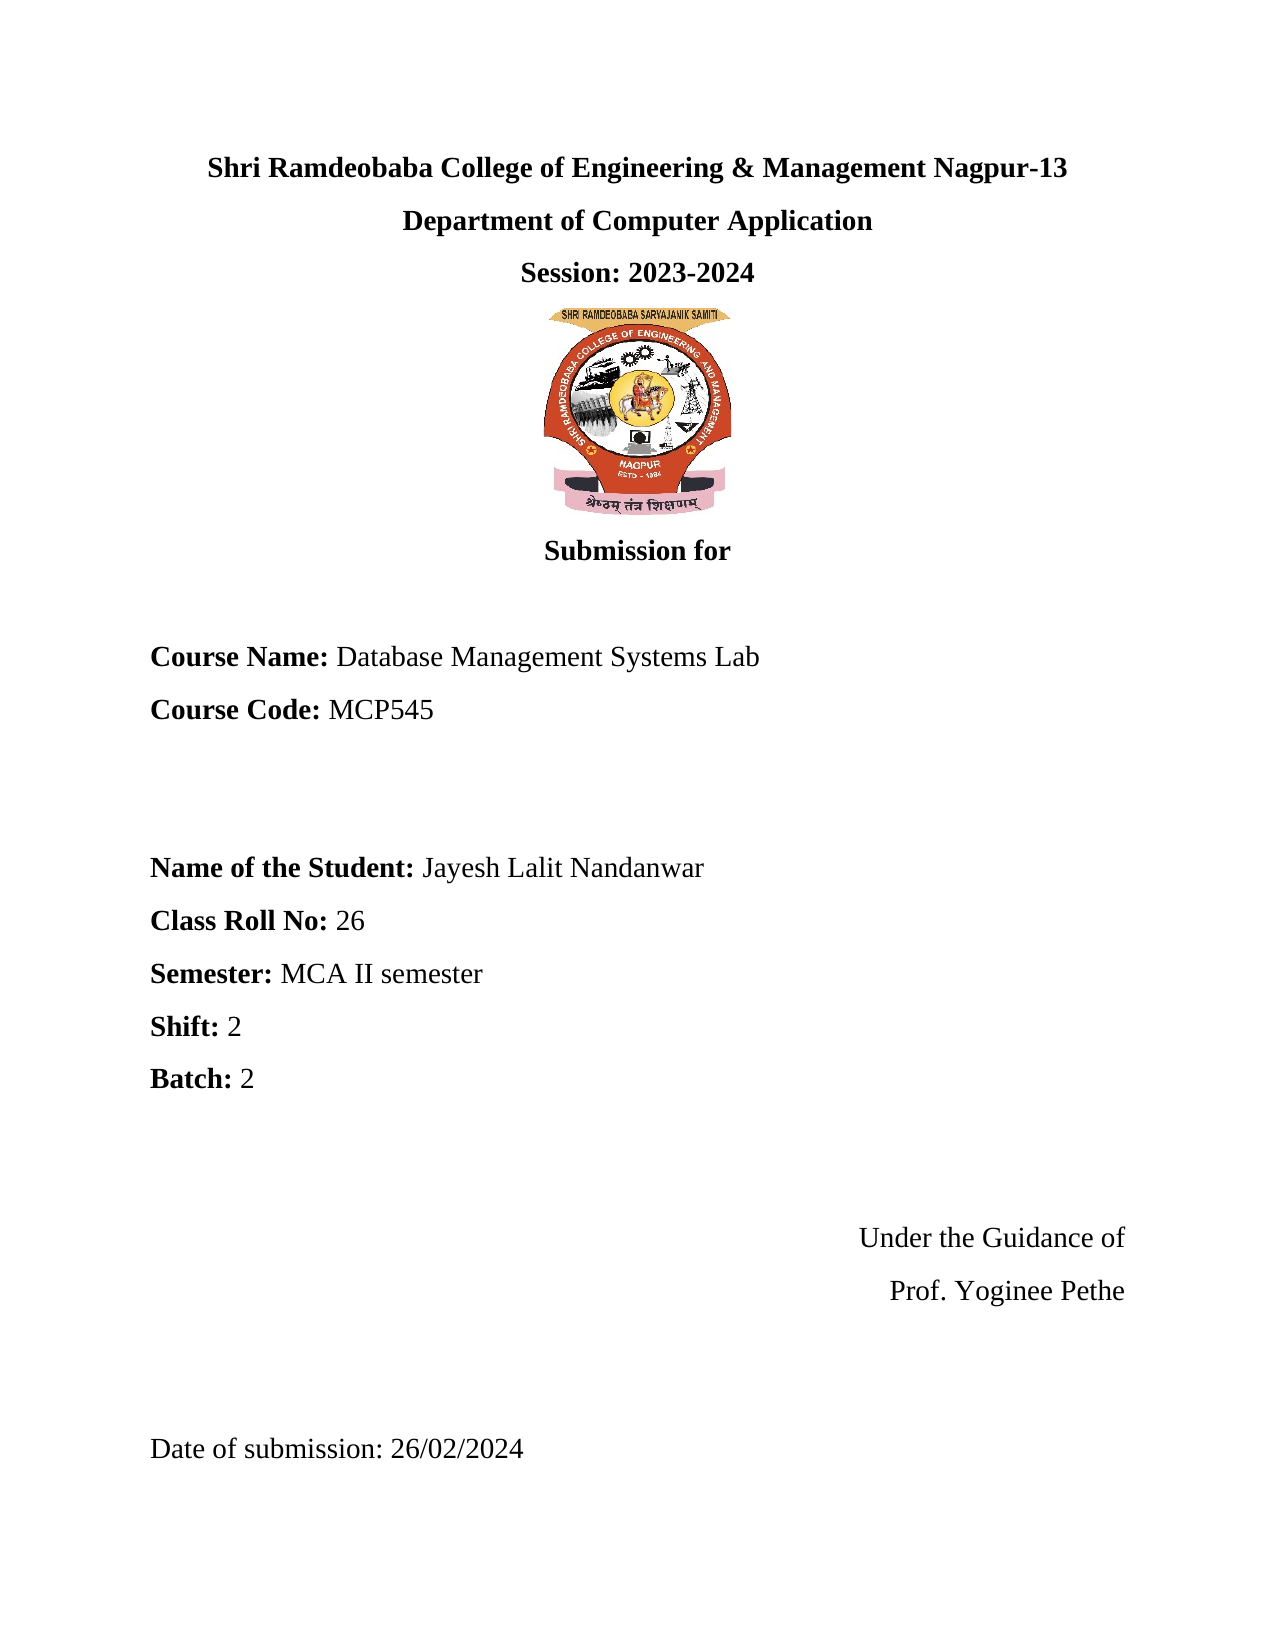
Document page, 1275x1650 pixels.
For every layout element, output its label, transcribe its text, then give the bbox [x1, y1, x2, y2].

text Class Roll No: 26 [150, 903, 1125, 937]
text Under the Guidance of [150, 1220, 1125, 1254]
text Session: 2023-2024 [150, 256, 1125, 289]
picture [543, 308, 732, 515]
text Submission for [150, 533, 1125, 567]
text Course Name: Database Management Systems Lab [150, 639, 1125, 673]
text Batch: 2 [150, 1062, 1125, 1095]
text Department of Computer Application [150, 203, 1125, 236]
text Course Code: MCP545 [150, 692, 1125, 726]
text Shift: 2 [150, 1009, 1125, 1042]
text Semester: MCA II semester [150, 956, 1125, 989]
text Shri Ramdeobaba College of Engineering & Management Nagpur-13 [150, 150, 1125, 183]
text Name of the Student: Jayesh Lalit Nandanwar [150, 850, 1125, 884]
text Date of submission: 26/02/2024 [150, 1431, 1125, 1465]
text Prof. Yoginee Pethe [150, 1273, 1125, 1306]
